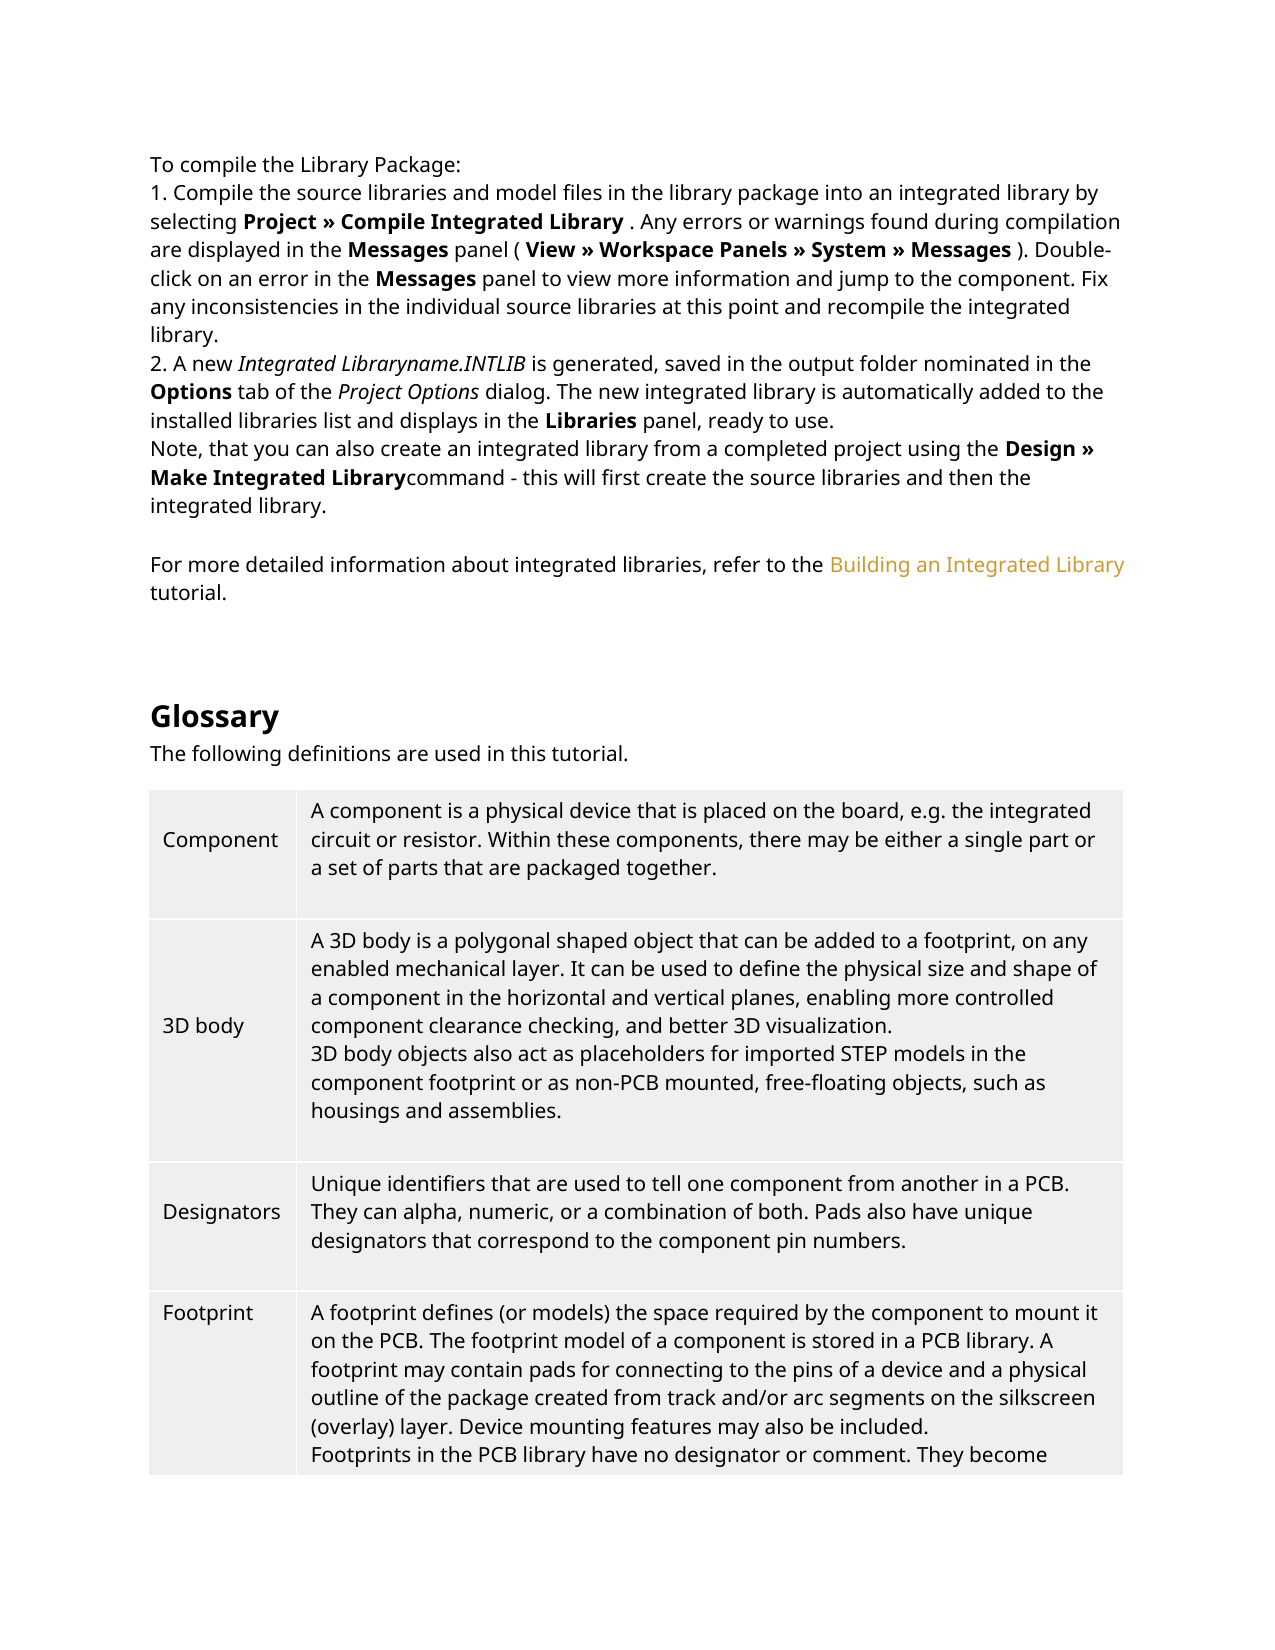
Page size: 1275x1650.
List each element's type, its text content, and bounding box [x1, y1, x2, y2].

text Glossary [150, 695, 1125, 736]
table_cell Footprint [149, 1292, 296, 1475]
table_header A component is a physical device that is placed on the board, e.g. the integrated circuit or resistor. Within these components, there may be either a single part or a set of parts that are packaged together. [297, 790, 1123, 918]
table_cell Designators [149, 1163, 296, 1290]
table_header Component [149, 790, 296, 918]
text For more detailed information about integrated libraries, refer to the Building an Integrated Library tutorial. [150, 550, 1125, 607]
table_cell A 3D body is a polygonal shaped object that can be added to a footprint, on any enabled mechanical layer. It can be used to define the physical size and shape of a component in the horizontal and vertical planes, enabling more controlled component clearance checking, and better 3D visualization. 3D body objects also act as placeholders for imported STEP models in the component footprint or as non-PCB mounted, free-floating objects, such as housings and assemblies. [297, 920, 1123, 1161]
text To compile the Library Package: 1. Compile the source libraries and model files in the library package into an integrated library by selecting Project » Compile Integrated Library . Any errors or warnings found during compilation are displayed in the Messages panel ( View » Workspace Panels » System » Messages ). Double-click on an error in the Messages panel to view more information and jump to the component. Fix any inconsistencies in the individual source libraries at this point and recompile the integrated library. 2. A new Integrated Libraryname.INTLIB is generated, saved in the output folder nominated in the Options tab of the Project Options dialog. The new integrated library is automatically added to the installed libraries list and displays in the Libraries panel, ready to use. Note, that you can also create an integrated library from a completed project using the Design » Make Integrated Librarycommand - this will first create the source libraries and then the integrated library. [150, 150, 1125, 520]
table_cell 3D body [149, 920, 296, 1161]
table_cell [297, 1292, 1123, 1475]
text The following definitions are used in this tutorial. [150, 739, 1125, 768]
table_cell Unique identifiers that are used to tell one component from another in a PCB. They can alpha, numeric, or a combination of both. Pads also have unique designators that correspond to the component pin numbers. [297, 1163, 1123, 1290]
